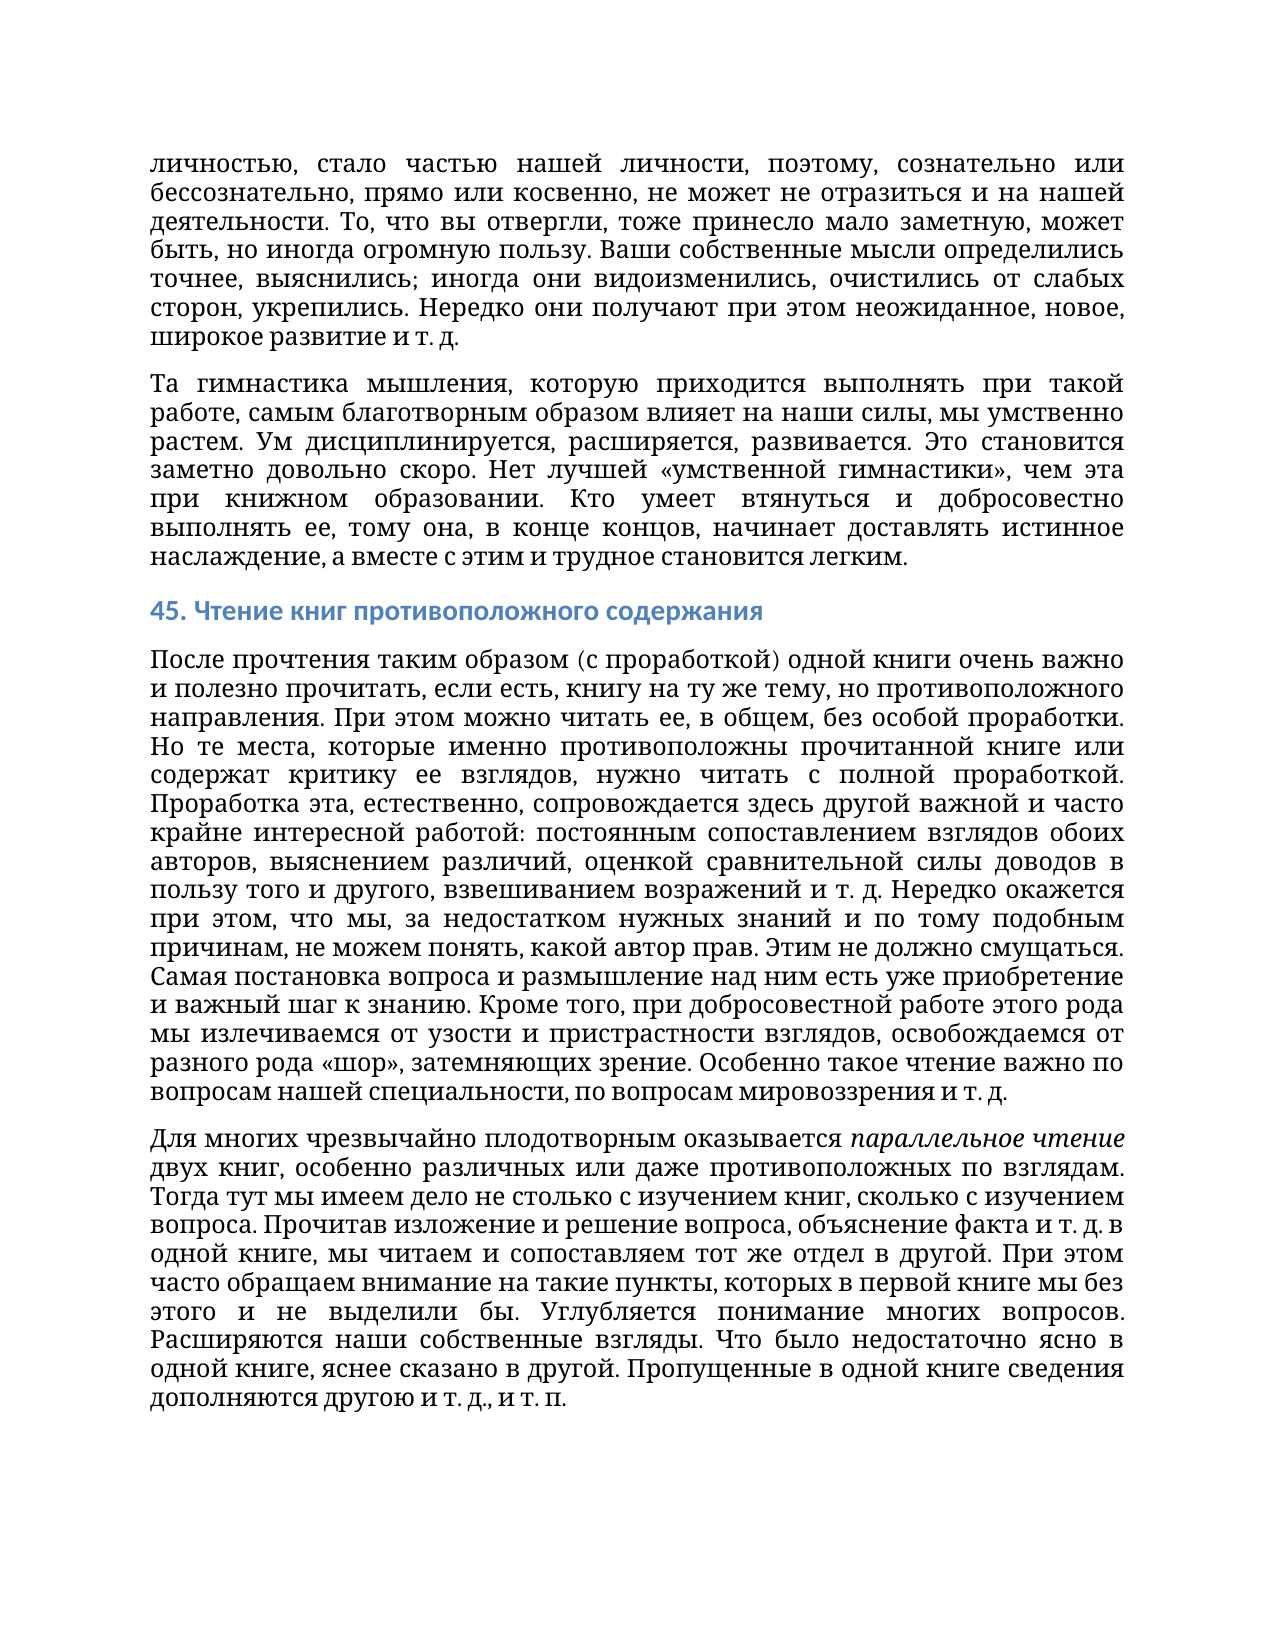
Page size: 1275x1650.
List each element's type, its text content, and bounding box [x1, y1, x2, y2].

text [150, 150, 1125, 351]
text После прочтения таким образом (с проработкой) одной книги очень важно и полезно прочитать, если есть, книгу на ту же тему, но противоположного направления. При этом можно читать ее, в общем, без особой проработки. Но те места, которые именно противоположны прочитанной книге или содержат критику ее взглядов, нужно читать с полной проработкой. Проработка эта, естественно, сопровождается здесь другой важной и часто крайне интересной работой: постоянным сопоставлением взглядов обоих авторов, выяснением различий, оценкой сравнительной силы доводов в пользу того и другого, взвешиванием возражений и т. д. Нередко окажется при этом, что мы, за недостатком нужных знаний и по тому подобным причинам, не можем понять, какой автор прав. Этим не должно смущаться. Самая постановка вопроса и размышление над ним есть уже приобретение и важный шаг к знанию. Кроме того, при добросовестной работе этого рода мы излечиваемся от узости и пристрастности взглядов, освобождаемся от разного рода «шор», затемняющих зрение. Особенно такое чтение важно по вопросам нашей специальности, по вопросам мировоззрения и т. д. [150, 646, 1125, 1106]
text Для многих чрезвычайно плодотворным оказывается параллельное чтение двух книг, особенно различных или даже противоположных по взглядам. Тогда тут мы имеем дело не столько с изучением книг, сколько с изучением вопроса. Прочитав изложение и решение вопроса, объяснение факта и т. д. в одной книге, мы читаем и сопоставляем тот же отдел в другой. При этом часто обращаем внимание на такие пункты, которых в первой книге мы без этого и не выделили бы. Углубляется понимание многих вопросов. Расширяются наши собственные взгляды. Что было недостаточно ясно в одной книге, яснее сказано в другой. Пропущенные в одной книге сведения дополняются другою и т. д., и т. п. [150, 1125, 1125, 1413]
text Та гимнастика мышления, которую приходится выполнять при такой работе, самым благотворным образом влияет на наши силы, мы умственно растем. Ум дисциплинируется, расширяется, развивается. Это становится заметно довольно скоро. Нет лучшей «умственной гимнастики», чем эта при книжном образовании. Кто умеет втянуться и добросовестно выполнять ее, тому она, в конце концов, начинает доставлять истинное наслаждение, а вместе с этим и трудное становится легким. [150, 370, 1125, 571]
subtitle 45. Чтение книг противоположного содержания [150, 592, 1125, 628]
